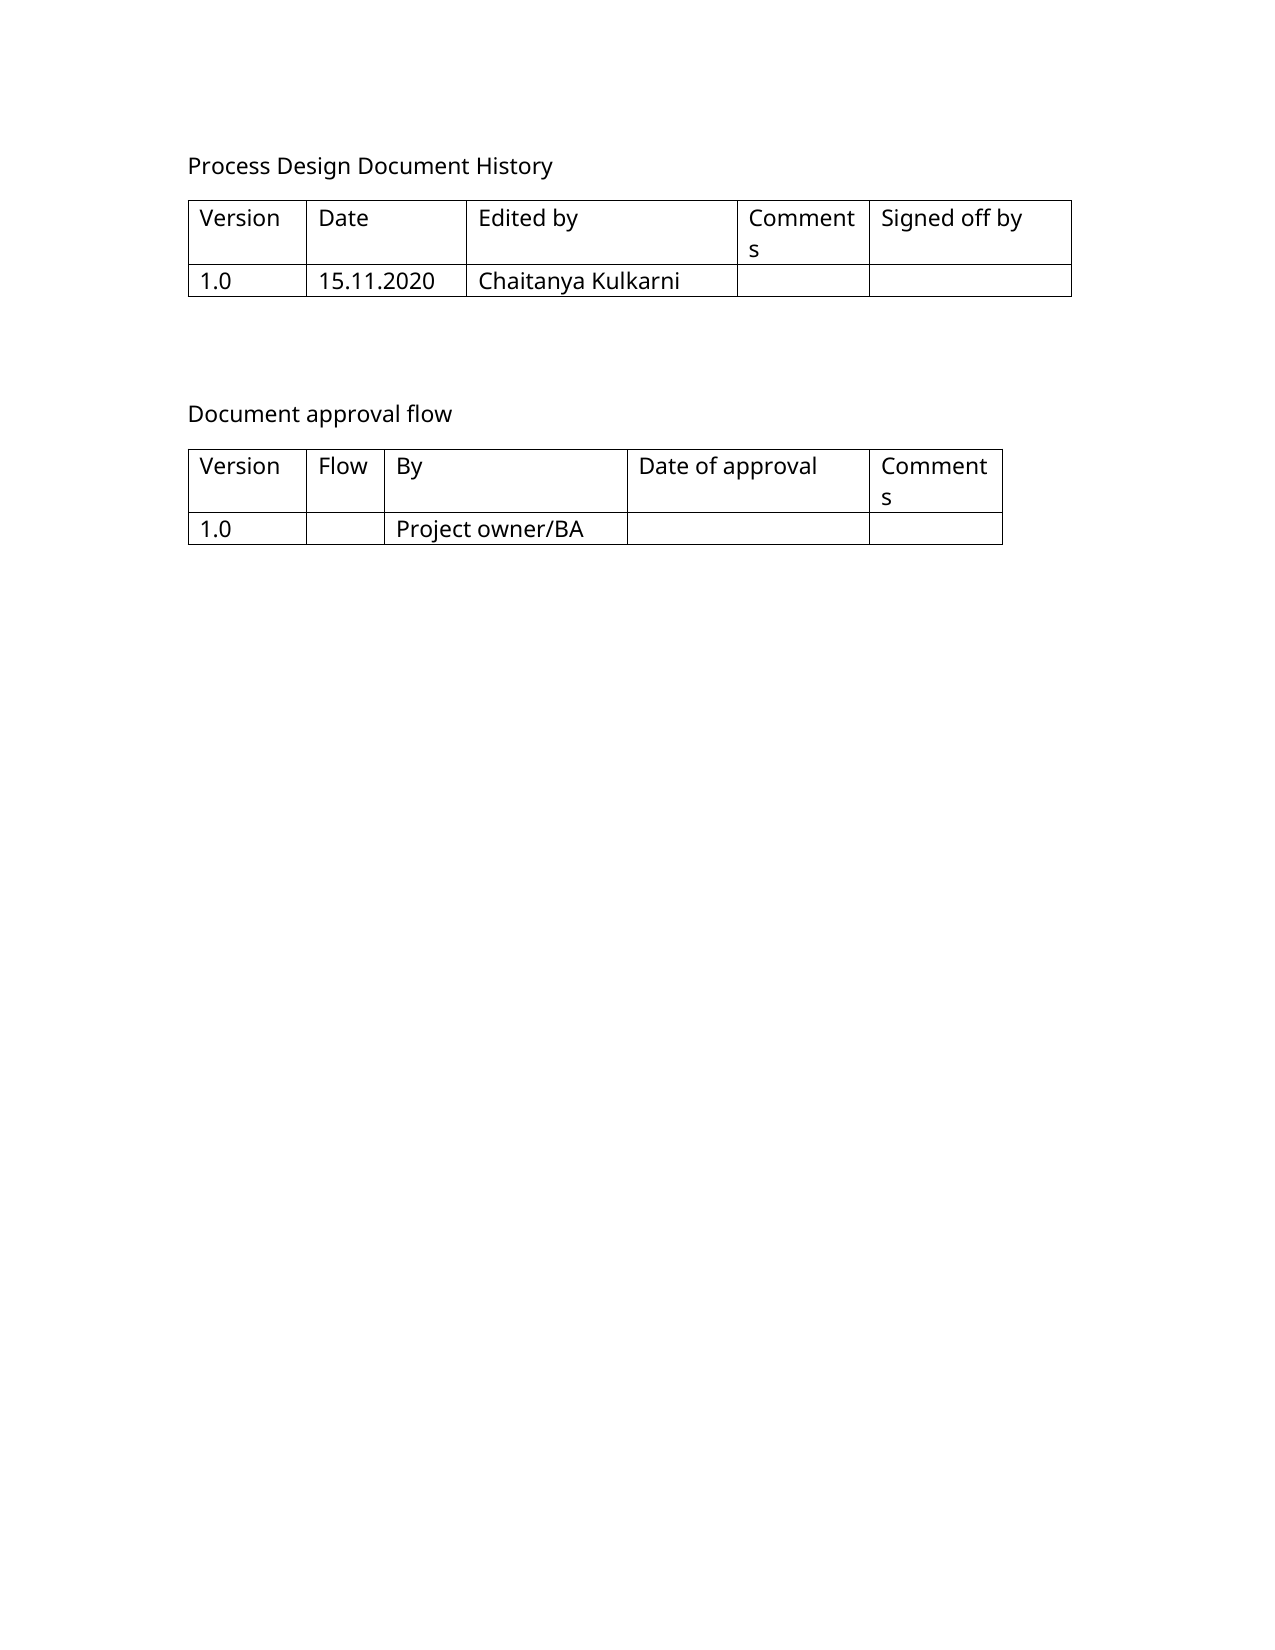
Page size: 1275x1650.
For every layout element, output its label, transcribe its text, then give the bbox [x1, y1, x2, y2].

table_header Edited by [467, 201, 737, 264]
table_header Version [189, 450, 306, 512]
table_header Flow [307, 450, 384, 512]
table_cell Project owner/BA [385, 513, 627, 544]
table_header Signed off by [870, 201, 1071, 264]
table_cell [870, 513, 1002, 544]
table_header Comments [738, 201, 869, 264]
table_cell 1.0 [189, 513, 306, 544]
table_cell 15.11.2020 [307, 265, 466, 296]
table_cell [738, 265, 869, 296]
text Process Design Document History [187, 150, 1087, 181]
table_cell 1.0 [189, 265, 306, 296]
table_cell [870, 265, 1071, 296]
table_header Version [189, 201, 306, 264]
table_cell [307, 513, 384, 544]
table_header Comments [870, 450, 1002, 512]
table_cell [628, 513, 869, 544]
table_header By [385, 450, 627, 512]
table_header Date of approval [628, 450, 869, 512]
table_cell Chaitanya Kulkarni [467, 265, 737, 296]
text Document approval flow [187, 398, 1087, 429]
table_header Date [307, 201, 466, 264]
